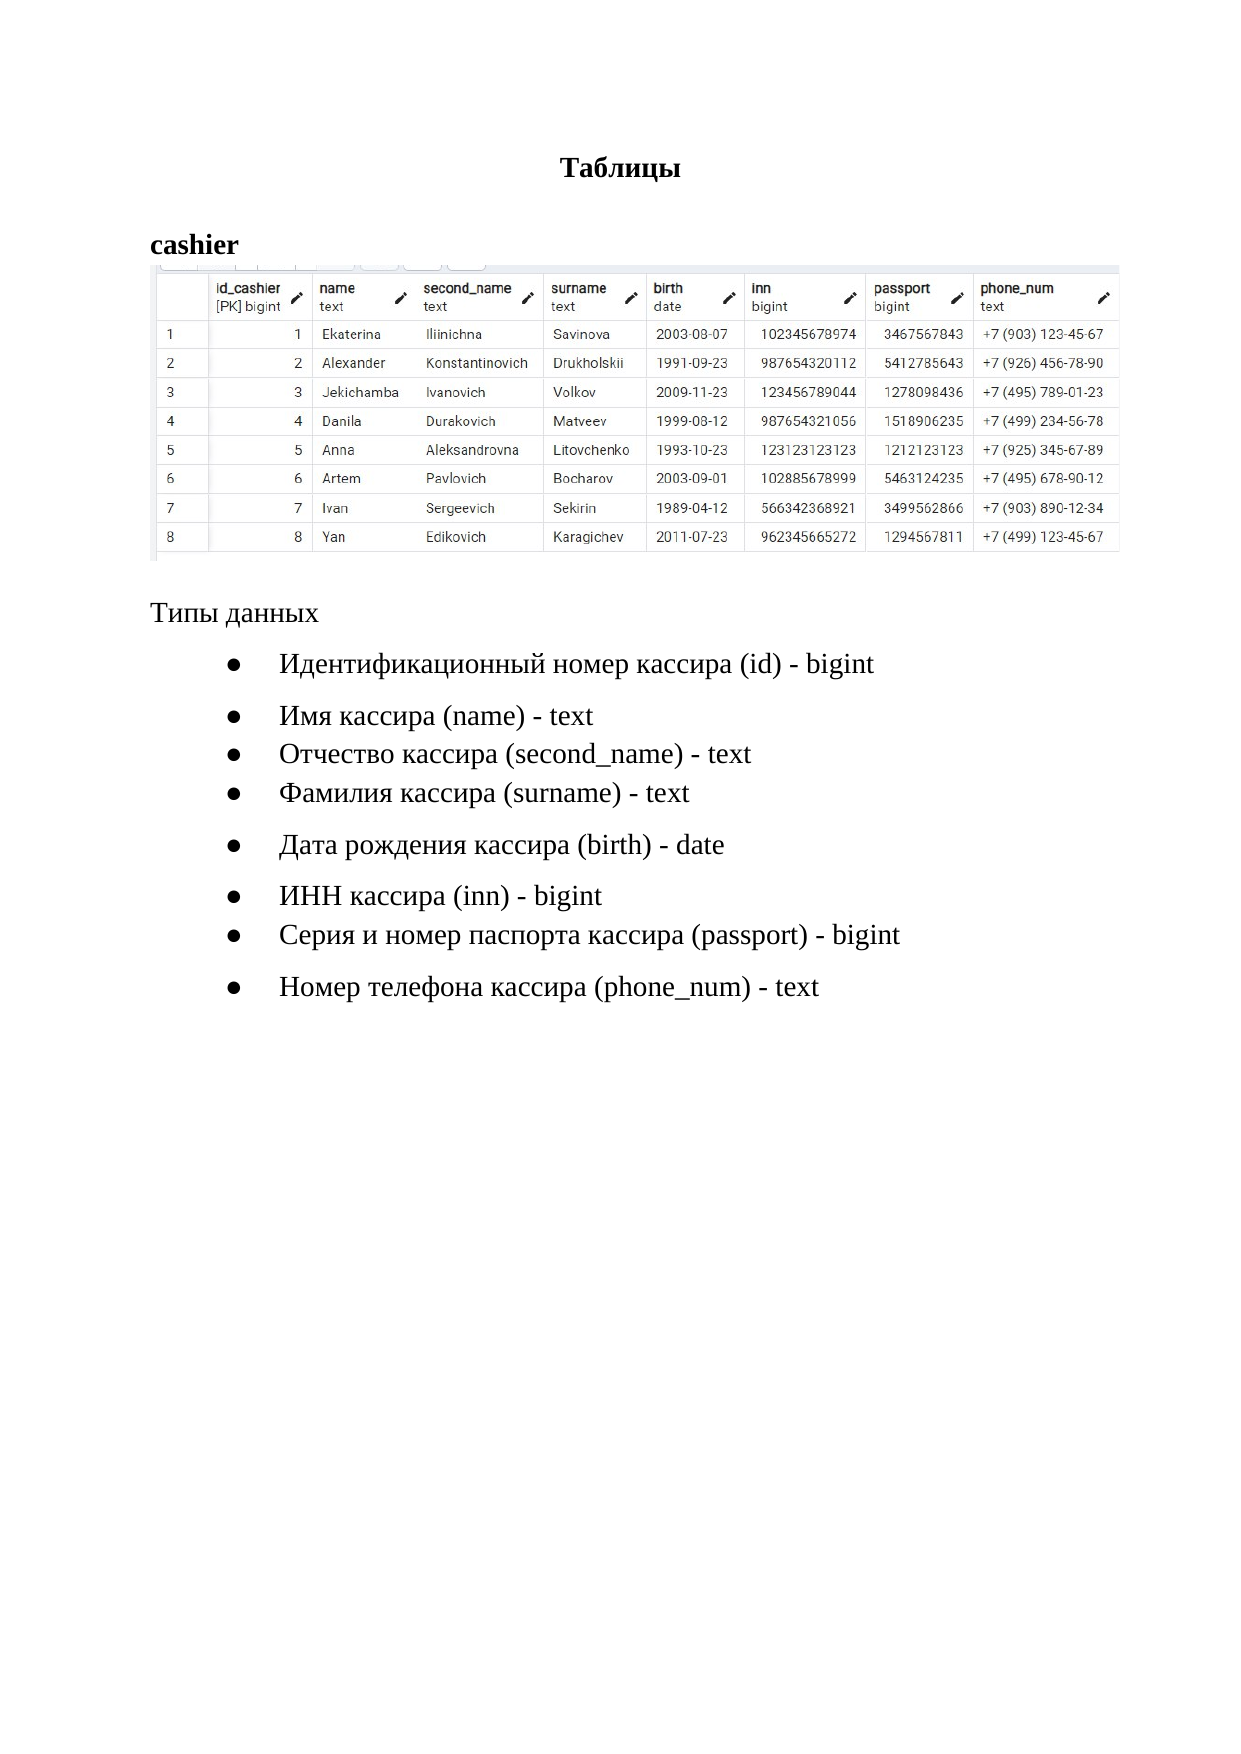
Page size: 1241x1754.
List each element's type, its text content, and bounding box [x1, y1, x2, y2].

text ● Дата рождения кассира (birth) - date [225, 827, 1090, 860]
text ● Отчество кассира (second_name) - text [225, 737, 1090, 770]
text Типы данных [150, 595, 1090, 628]
text cashier [150, 227, 1090, 261]
picture [150, 265, 1120, 561]
text ● Идентификационный номер кассира (id) - bigint [225, 646, 1090, 680]
text Таблицы [150, 150, 1090, 183]
text ● Серия и номер паспорта кассира (passport) - bigint [225, 917, 1090, 951]
text ● Имя кассира (name) - text [225, 698, 1090, 732]
text ● Фамилия кассира (surname) - text [225, 775, 1090, 809]
text ● ИНН кассира (inn) - bigint [225, 878, 1090, 912]
text ● Номер телефона кассира (phone_num) - text [225, 969, 1090, 1002]
